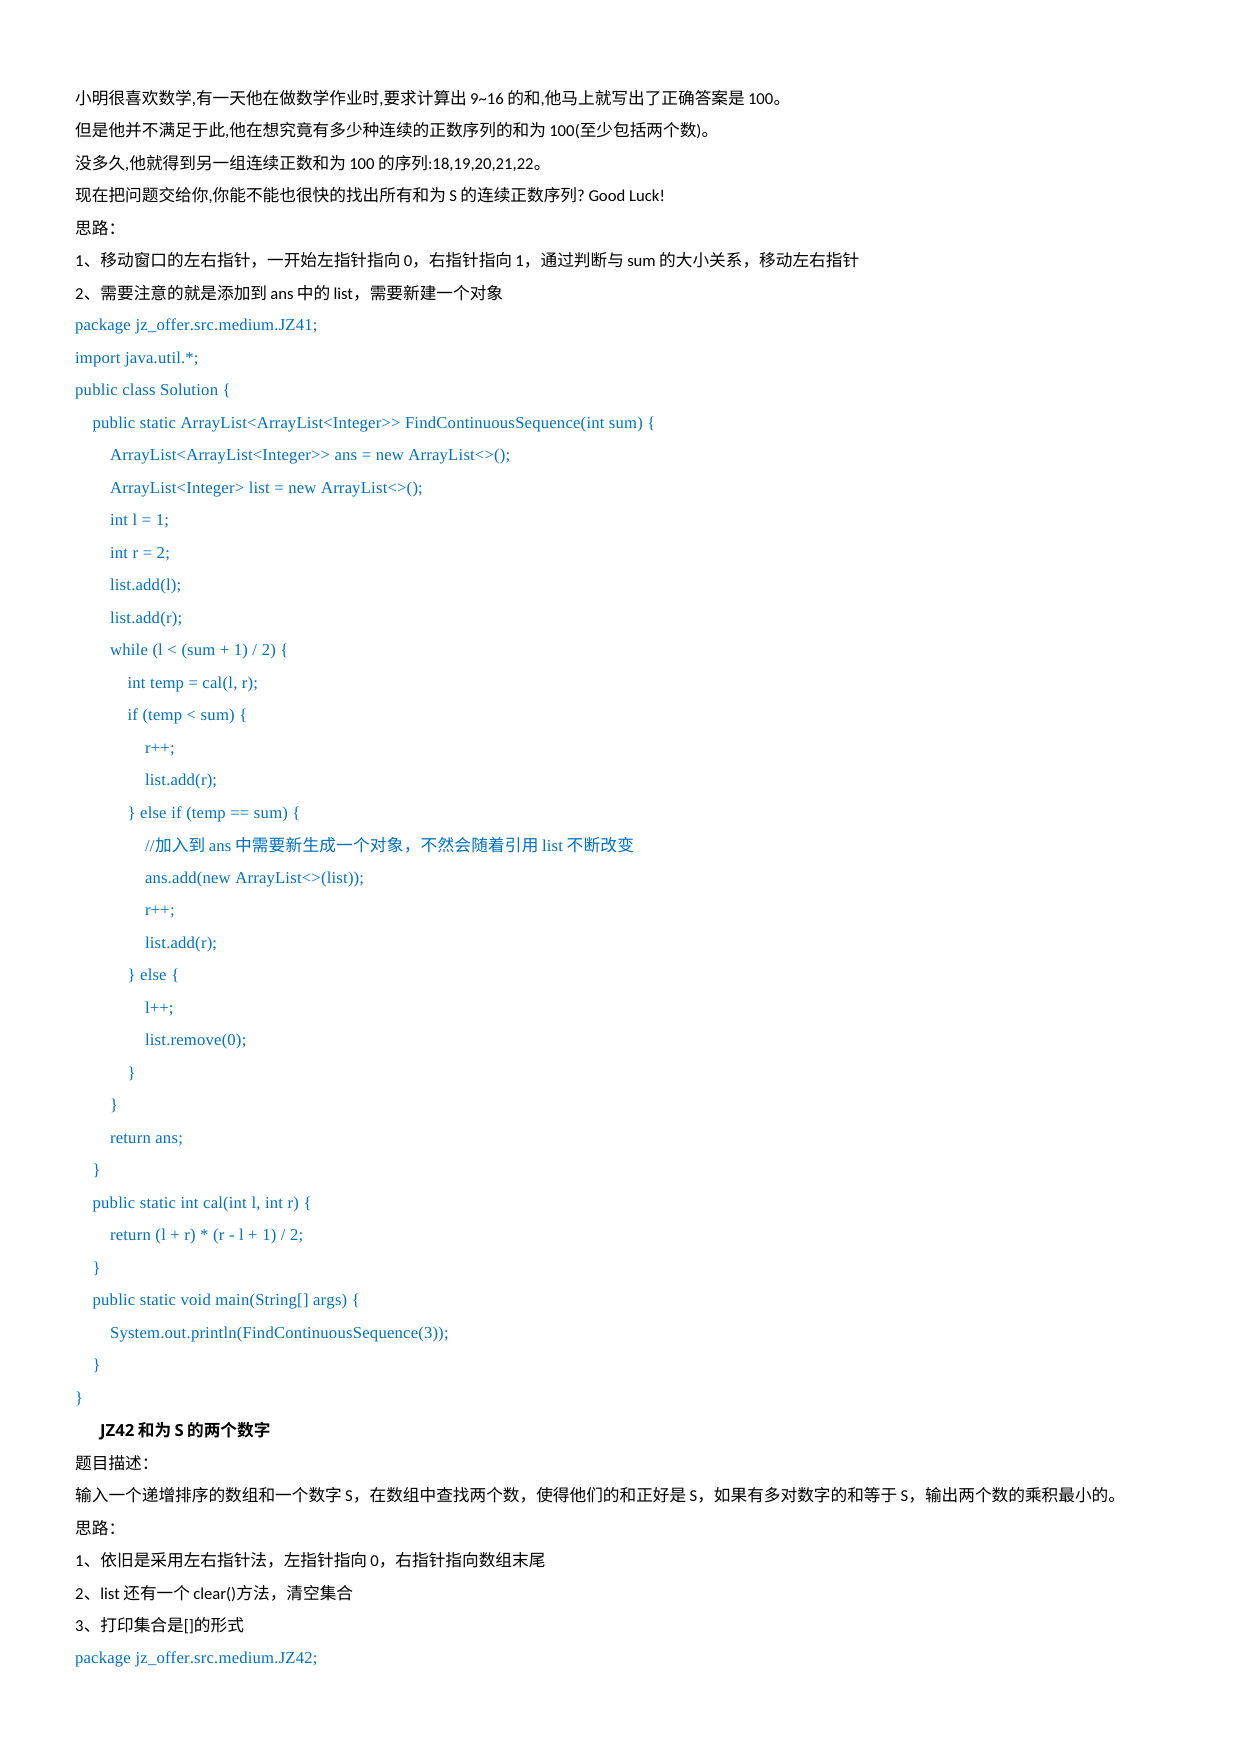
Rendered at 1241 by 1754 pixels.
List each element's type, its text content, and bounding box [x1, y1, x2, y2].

text //加入到ans中需要新生成一个对象，不然会随着引用list不断改变 [75, 828, 1165, 861]
text 1、移动窗口的左右指针，一开始左指针指向0，右指针指向1，通过判断与sum的大小关系，移动左右指针 [75, 243, 1165, 276]
text r++; [75, 731, 1165, 763]
text 输入一个递增排序的数组和一个数字S，在数组中查找两个数，使得他们的和正好是S，如果有多对数字的和等于S，输出两个数的乘积最小的。 [75, 1478, 1165, 1511]
text list.add(r); [75, 601, 1165, 633]
text 没多久,他就得到另一组连续正数和为100的序列:18,19,20,21,22。 [75, 146, 1165, 178]
text } [75, 1153, 1165, 1186]
text ArrayList<ArrayList<Integer>> ans = new ArrayList<>(); [75, 438, 1165, 471]
text public static void main(String[] args) { [75, 1283, 1165, 1316]
text 2、list还有一个clear()方法，清空集合 [75, 1576, 1165, 1608]
text 思路： [75, 1511, 1165, 1543]
text } [75, 1381, 1165, 1413]
text 2、需要注意的就是添加到ans中的list，需要新建一个对象 [75, 276, 1165, 308]
text package jz_offer.src.medium.JZ41; [75, 308, 1165, 341]
text } [75, 1348, 1165, 1381]
text System.out.println(FindContinuousSequence(3)); [75, 1316, 1165, 1348]
text ans.add(new ArrayList<>(list)); [75, 861, 1165, 893]
text } [75, 1056, 1165, 1088]
text list.add(l); [75, 568, 1165, 601]
text if (temp < sum) { [75, 698, 1165, 731]
text 1、依旧是采用左右指针法，左指针指向0，右指针指向数组末尾 [75, 1543, 1165, 1576]
text r++; [75, 893, 1165, 926]
text 现在把问题交给你,你能不能也很快的找出所有和为S的连续正数序列? Good Luck! [75, 178, 1165, 211]
text l++; [75, 991, 1165, 1023]
text } else if (temp == sum) { [75, 796, 1165, 828]
text list.add(r); [75, 926, 1165, 958]
text } [75, 1088, 1165, 1121]
text return ans; [75, 1121, 1165, 1153]
text int temp = cal(l, r); [75, 666, 1165, 698]
text list.add(r); [75, 763, 1165, 796]
text 思路： [75, 211, 1165, 243]
text 题目描述： [75, 1446, 1165, 1478]
text } else { [75, 958, 1165, 991]
text package jz_offer.src.medium.JZ42; [75, 1641, 1165, 1673]
text int l = 1; [75, 503, 1165, 536]
text public class Solution { [75, 373, 1165, 406]
subtitle JZ42和为S的两个数字 [75, 1413, 1165, 1446]
text import java.util.*; [75, 341, 1165, 373]
text } [75, 1251, 1165, 1283]
text 但是他并不满足于此,他在想究竟有多少种连续的正数序列的和为100(至少包括两个数)。 [75, 113, 1165, 146]
text 3、打印集合是[]的形式 [75, 1608, 1165, 1641]
text int r = 2; [75, 536, 1165, 568]
text public static ArrayList<ArrayList<Integer>> FindContinuousSequence(int sum) { [75, 406, 1165, 438]
text list.remove(0); [75, 1023, 1165, 1056]
text ArrayList<Integer> list = new ArrayList<>(); [75, 471, 1165, 503]
text return (l + r) * (r - l + 1) / 2; [75, 1218, 1165, 1251]
text 小明很喜欢数学,有一天他在做数学作业时,要求计算出9~16的和,他马上就写出了正确答案是100。 [75, 81, 1165, 113]
text public static int cal(int l, int r) { [75, 1186, 1165, 1218]
text while (l < (sum + 1) / 2) { [75, 633, 1165, 666]
